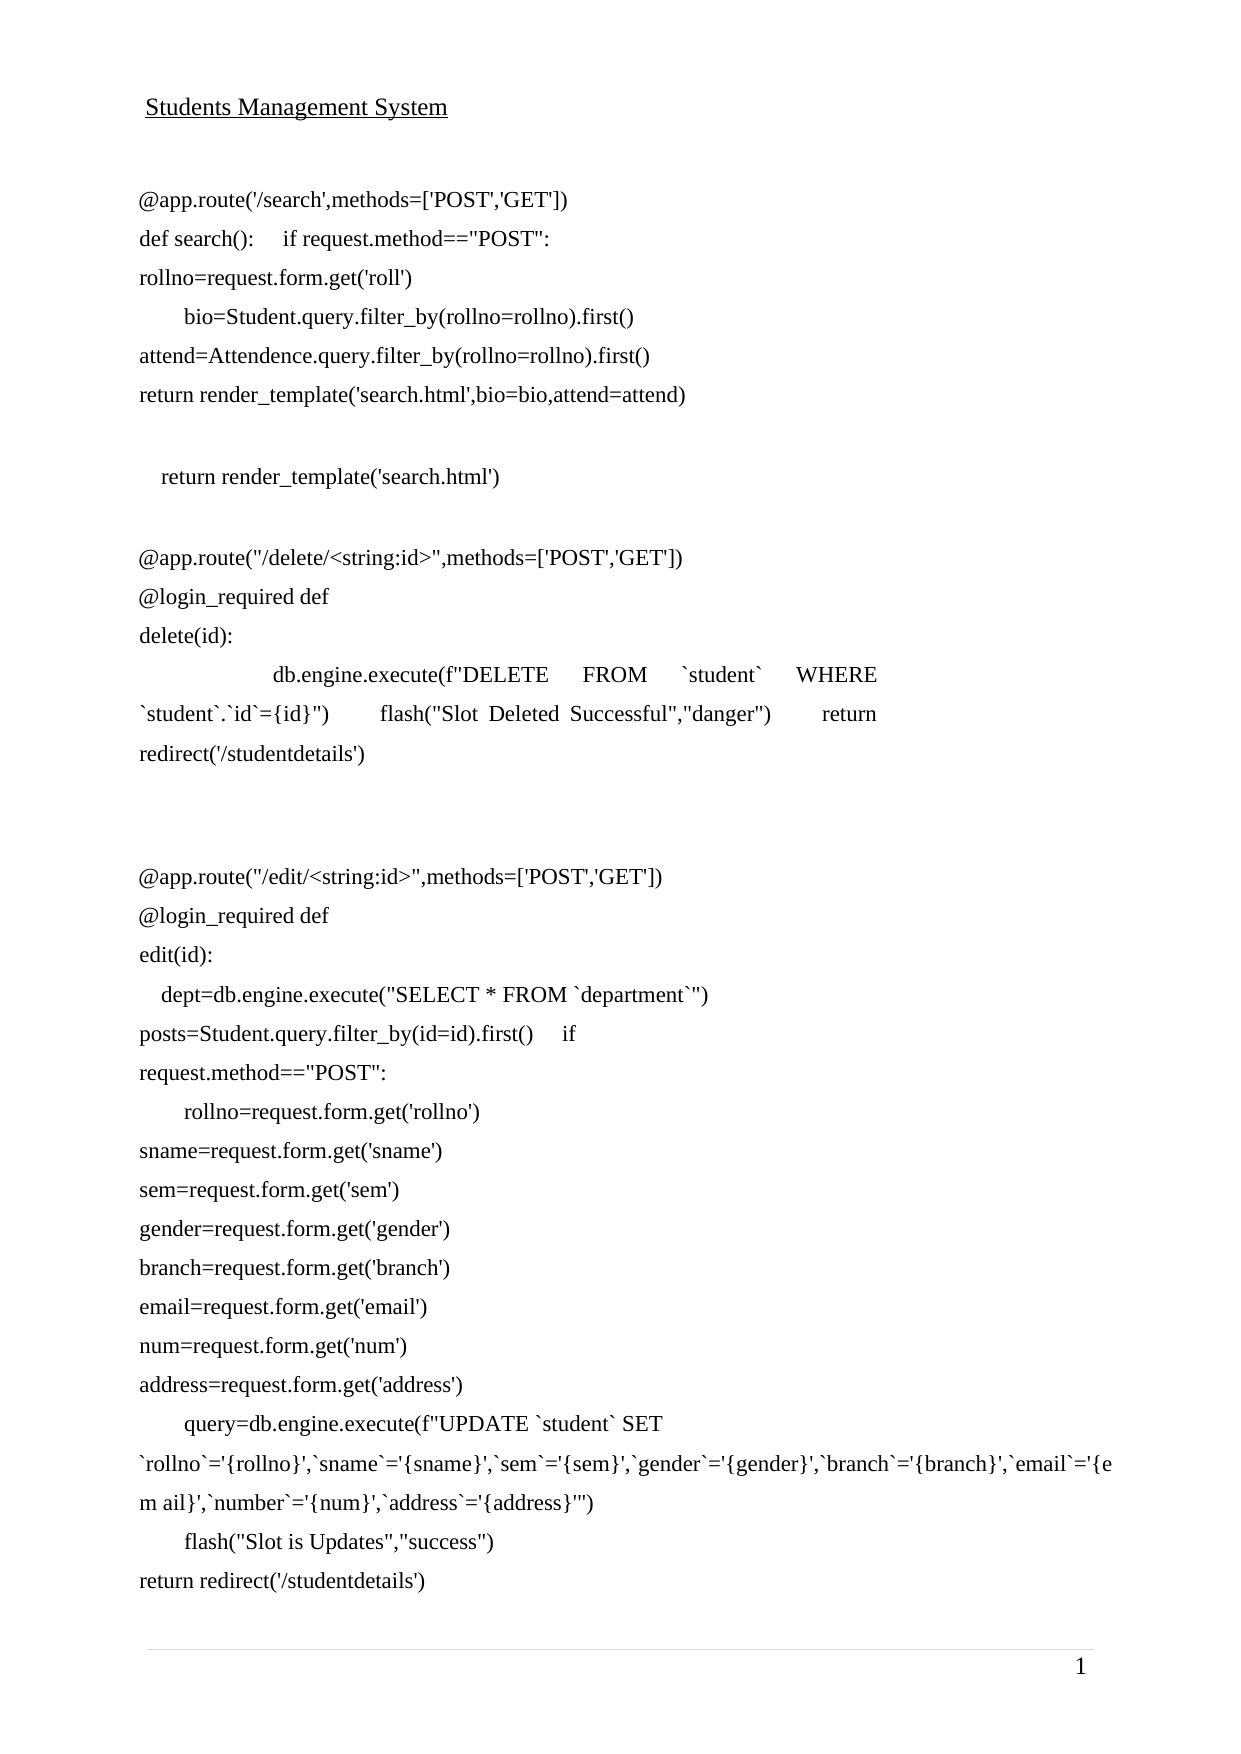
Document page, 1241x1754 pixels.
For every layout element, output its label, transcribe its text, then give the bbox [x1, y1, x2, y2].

text db.engine.execute(f"DELETE FROM `student` WHERE `student`.`id`={id}") flash("Slot Deleted Successful","danger") return redirect('/studentdetails') [138, 661, 878, 766]
text @login_required def edit(id): [138, 902, 330, 968]
text query=db.engine.execute(f"UPDATE `student` SET [138, 1410, 710, 1437]
text @app.route("/edit/<string:id>",methods=['POST','GET']) [138, 863, 710, 889]
text @app.route('/search',methods=['POST','GET']) def search(): if request.method=="POST": rollno=request.form.get('roll') [138, 186, 568, 290]
text flash("Slot is Updates","success") return redirect('/studentdetails') [138, 1528, 555, 1593]
text @app.route("/delete/<string:id>",methods=['POST','GET']) [138, 544, 710, 570]
text rollno=request.form.get('rollno') sname=request.form.get('sname') sem=request.form.get('sem') gender=request.form.get('gender') branch=request.form.get('branch') email=request.form.get('email') num=request.form.get('num') address=request.form.get('address') [138, 1098, 710, 1397]
text dept=db.engine.execute("SELECT * FROM `department`") posts=Student.query.filter_by(id=id).first() if request.method=="POST": [138, 981, 710, 1085]
text bio=Student.query.filter_by(rollno=rollno).first() attend=Attendence.query.filter_by(rollno=rollno).first() return render_template('search.html',bio=bio,attend=attend) [138, 303, 756, 408]
text `rollno`='{rollno}',`sname`='{sname}',`sem`='{sem}',`gender`='{gender}',`branch`='{branch}',`email`='{em ail}',`number`='{num}',`address`='{address}'") [138, 1449, 1131, 1515]
text return render_template('search.html') [138, 463, 710, 489]
text @login_required def delete(id): [138, 583, 330, 648]
